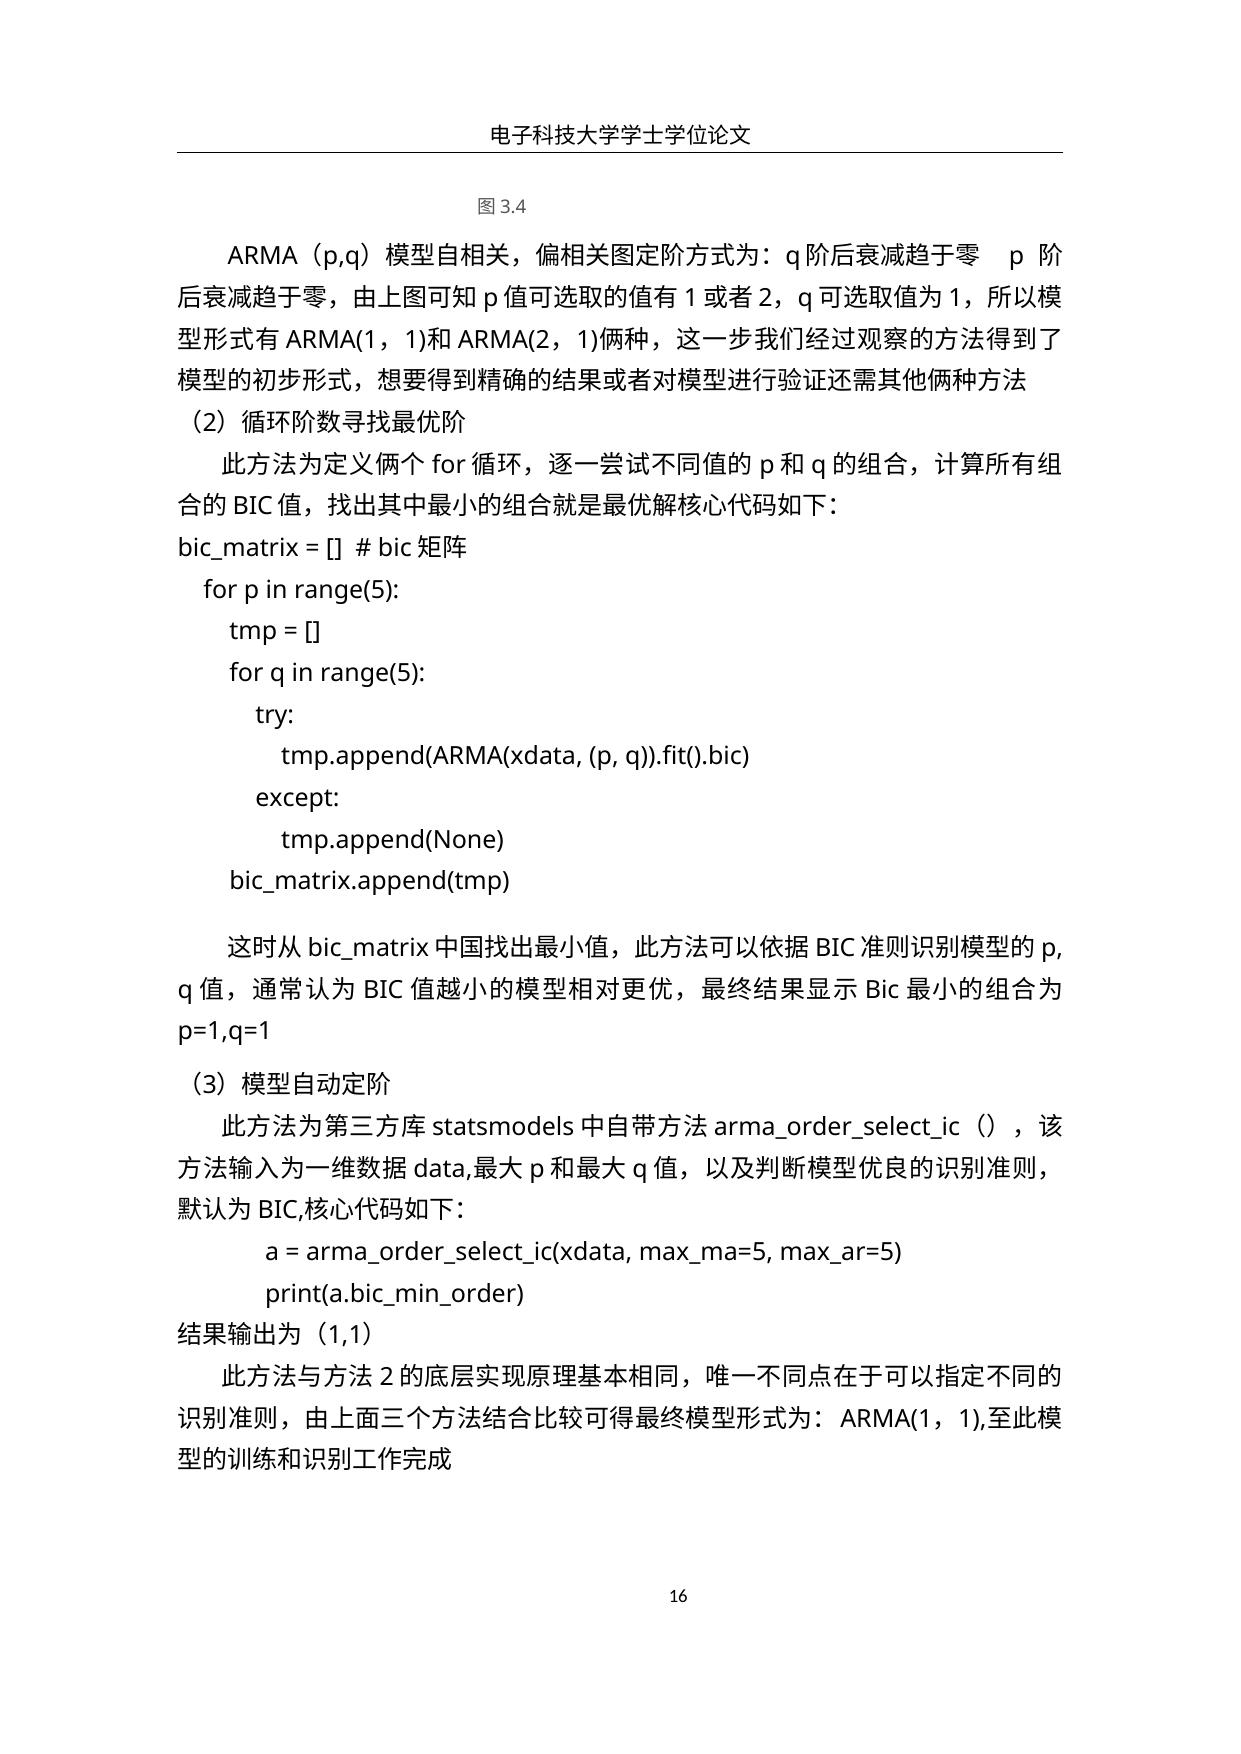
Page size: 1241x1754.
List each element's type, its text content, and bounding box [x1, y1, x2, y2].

list 此方法为第三方库statsmodels中自带方法arma_order_select_ic（），该方法输入为一维数据data,最大p和最大q值，以及判断模型优良的识别准则，默认为BIC,核心代码如下： [177, 1102, 1063, 1227]
list try: [177, 690, 1063, 731]
list bic_matrix = [] # bic矩阵 [177, 523, 1063, 565]
list 结果输出为（1,1） [177, 1311, 1063, 1352]
text ARMA（p,q）模型自相关，偏相关图定阶方式为：q阶后衰减趋于零 p阶后衰减趋于零，由上图可知p值可选取的值有1或者2，q可选取值为1，所以模型形式有ARMA(1，1)和ARMA(2，1)俩种，这一步我们经过观察的方法得到了模型的初步形式，想要得到精确的结果或者对模型进行验证还需其他俩种方法 [177, 231, 1063, 398]
list print(a.bic_min_order) [221, 1269, 1063, 1311]
text 这时从bic_matrix中国找出最小值，此方法可以依据BIC准则识别模型的p, q值，通常认为BIC值越小的模型相对更优，最终结果显示Bic最小的组合为p=1,q=1 [177, 923, 1063, 1048]
list tmp = [] [177, 606, 1063, 648]
list （3）模型自动定阶 [177, 1061, 1063, 1102]
list 此方法与方法2的底层实现原理基本相同，唯一不同点在于可以指定不同的识别准则，由上面三个方法结合比较可得最终模型形式为：ARMA(1，1),至此模型的训练和识别工作完成 [177, 1352, 1063, 1477]
list tmp.append(ARMA(xdata, (p, q)).fit().bic) [177, 731, 1063, 773]
list 图3.4 [308, 177, 1063, 219]
list for q in range(5): [177, 648, 1063, 690]
list bic_matrix.append(tmp) [177, 856, 1063, 898]
list 此方法为定义俩个for循环，逐一尝试不同值的p和q的组合，计算所有组合的BIC值，找出其中最小的组合就是最优解核心代码如下： [177, 440, 1063, 523]
list except: [177, 773, 1063, 815]
list （2）循环阶数寻找最优阶 [177, 398, 1063, 440]
list for p in range(5): [177, 565, 1063, 606]
list tmp.append(None) [177, 815, 1063, 856]
list a = arma_order_select_ic(xdata, max_ma=5, max_ar=5) [221, 1227, 1063, 1269]
